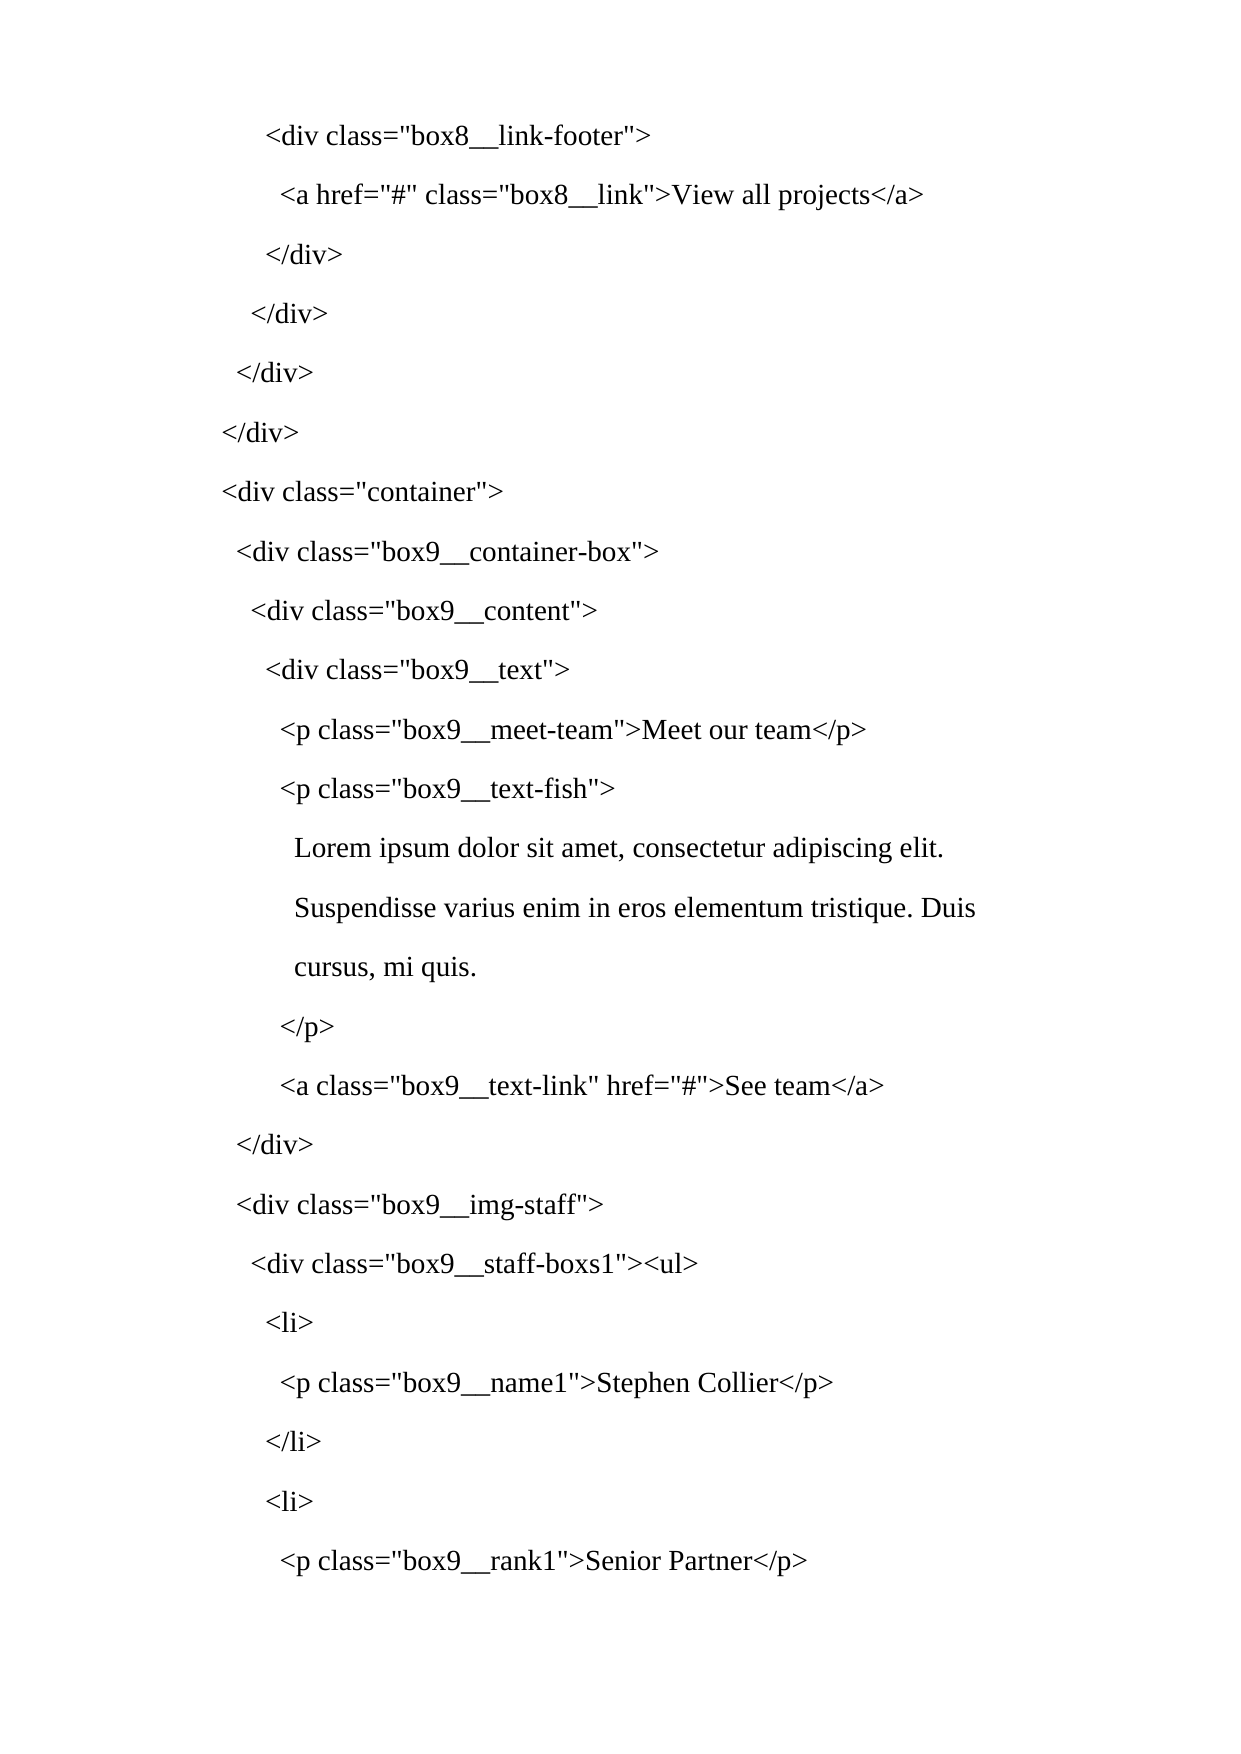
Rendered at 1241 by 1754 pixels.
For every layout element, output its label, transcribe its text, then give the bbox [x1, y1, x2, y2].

text <div class="box9__staff-boxs1"><ul> [177, 1246, 1181, 1280]
text <p class="box9__name1">Stephen Collier</p> [177, 1365, 1181, 1398]
text </p> [177, 1009, 1181, 1042]
text </div> [177, 1127, 1181, 1161]
text <div class="box9__content"> [177, 593, 1181, 627]
text <li> [177, 1484, 1181, 1517]
text Suspendisse varius enim in eros elementum tristique. Duis [177, 890, 1181, 923]
text <div class="box8__link-footer"> [177, 118, 1181, 152]
text <li> [177, 1306, 1181, 1339]
text <p class="box9__rank1">Senior Partner</p> [177, 1543, 1181, 1577]
text <a class="box9__text-link" href="#">See team</a> [177, 1068, 1181, 1102]
text </div> [177, 415, 1181, 448]
text <div class="box9__text"> [177, 652, 1181, 686]
text <div class="container"> [177, 474, 1181, 508]
text <a href="#" class="box8__link">View all projects</a> [177, 177, 1181, 211]
text cursus, mi quis. [177, 949, 1181, 983]
text </div> [177, 237, 1181, 270]
text <div class="box9__img-staff"> [177, 1187, 1181, 1220]
text <p class="box9__text-fish"> [177, 771, 1181, 805]
text <p class="box9__meet-team">Meet our team</p> [177, 712, 1181, 745]
text <div class="box9__container-box"> [177, 534, 1181, 567]
text </div> [177, 296, 1181, 330]
text Lorem ipsum dolor sit amet, consectetur adipiscing elit. [177, 831, 1181, 864]
text </li> [177, 1424, 1181, 1458]
text </div> [177, 356, 1181, 389]
